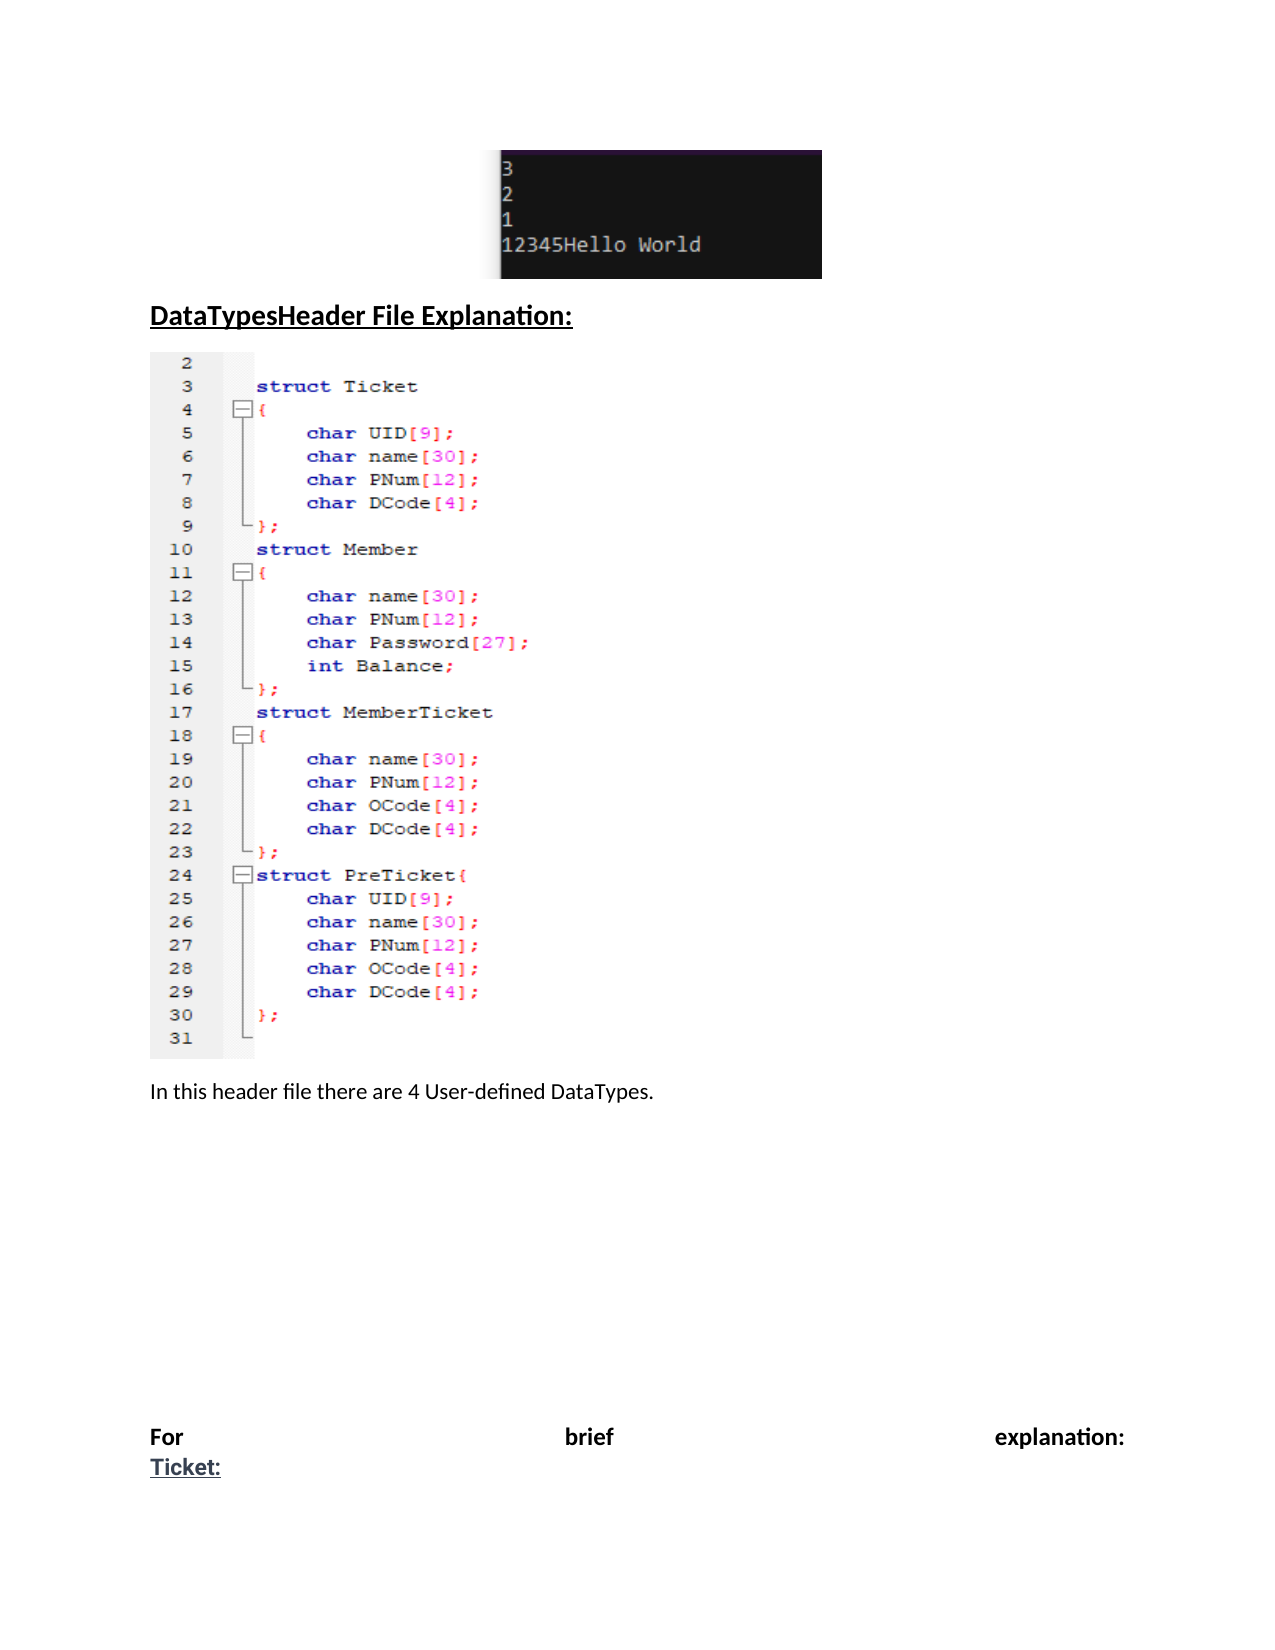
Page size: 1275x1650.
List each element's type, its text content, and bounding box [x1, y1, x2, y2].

text DataTypesHeader File Explanation: [150, 297, 1125, 333]
text For brief explanation: Ticket: [150, 1422, 1125, 1481]
picture [150, 352, 649, 1059]
text In this header file there are 4 User-defined DataTypes. [150, 1077, 1125, 1105]
picture [453, 150, 822, 279]
